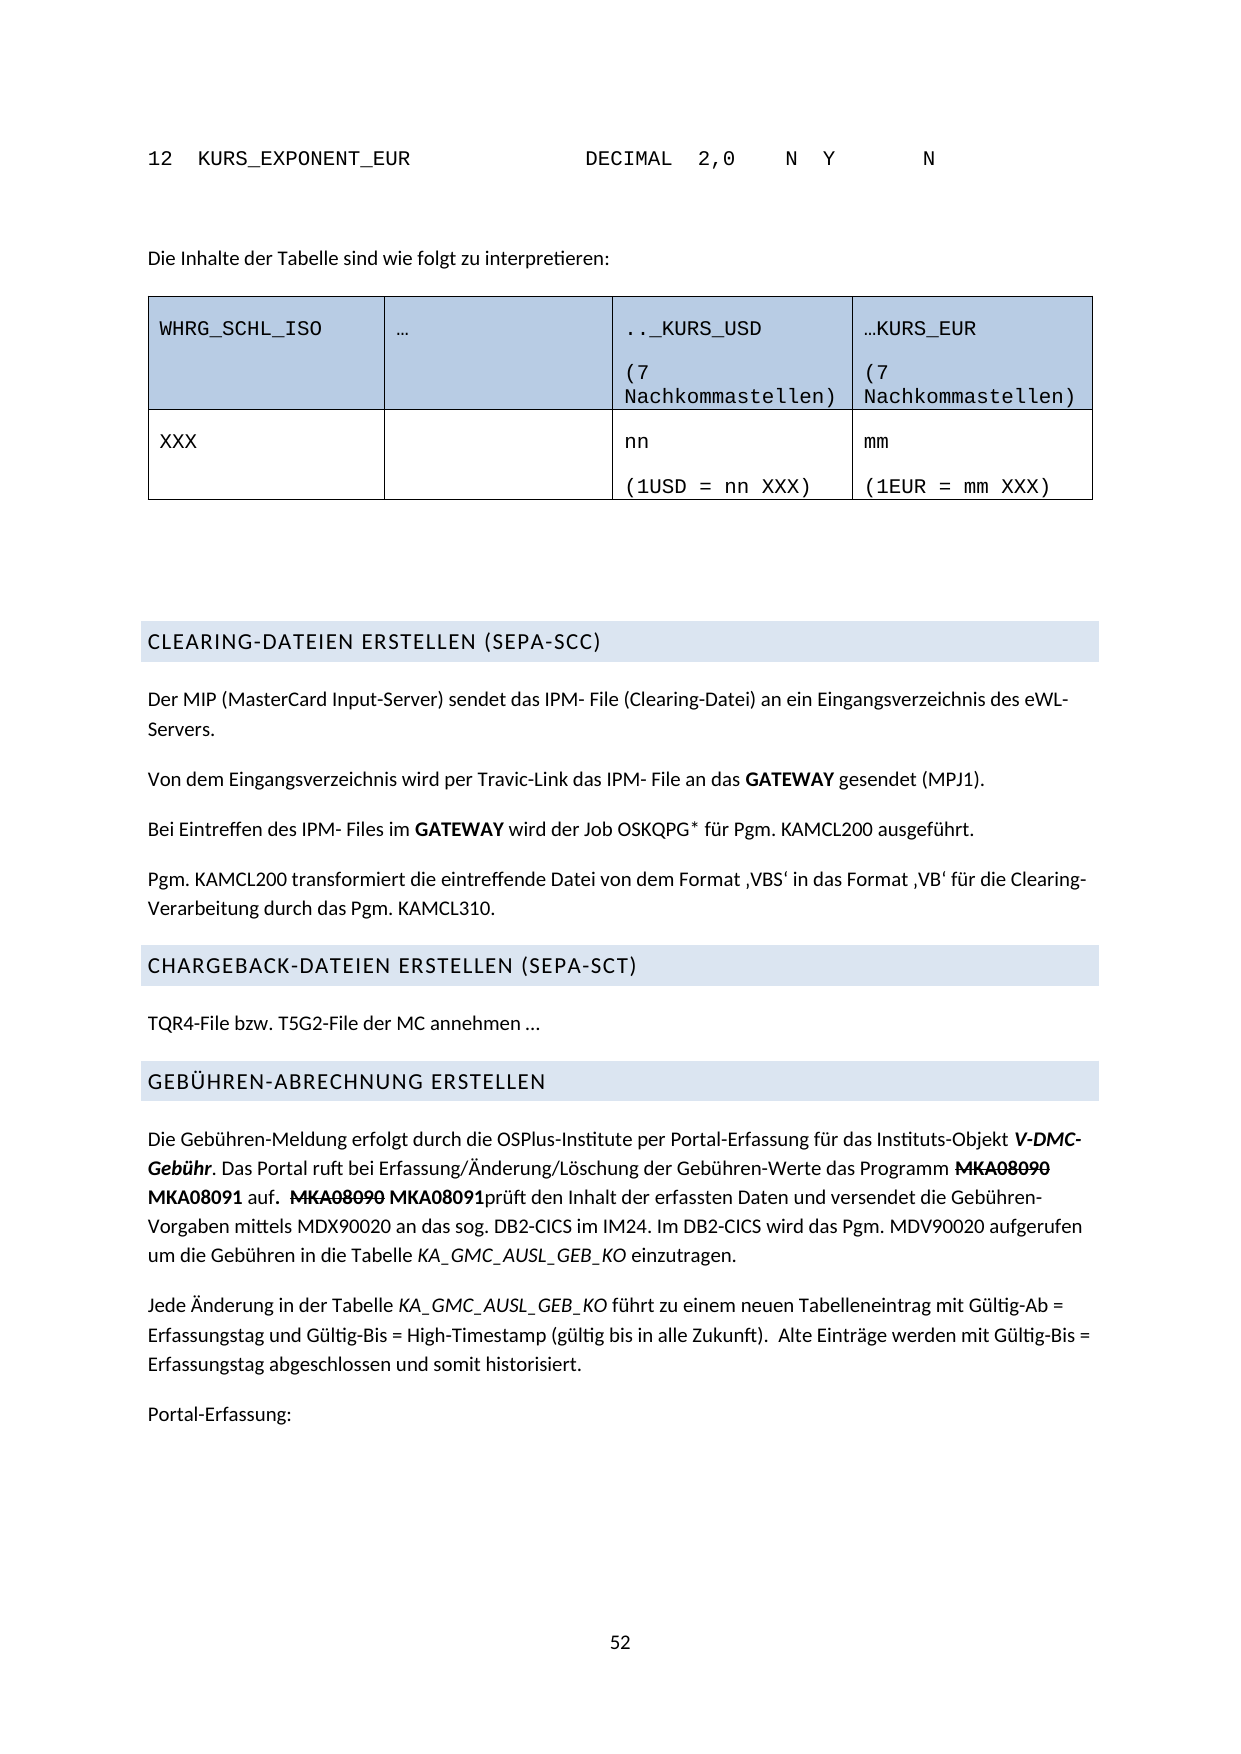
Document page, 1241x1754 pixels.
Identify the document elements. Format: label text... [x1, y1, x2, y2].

text Jede Änderung in der Tabelle KA_GMC_AUSL_GEB_KO führt zu einem neuen Tabelleneintrag mit Gültig-Ab = Erfassungstag und Gültig-Bis = High-Timestamp (gültig bis in alle Zukunft). Alte Einträge werden mit Gültig-Bis = Erfassungstag abgeschlossen und somit historisiert. [148, 1293, 1093, 1376]
table_cell mm (1EUR = mm XXX) [853, 410, 1092, 499]
text Pgm. KAMCL200 transformiert die eintreffende Datei von dem Format ‚VBS‘ in das Format ‚VB‘ für die Clearing- Verarbeitung durch das Pgm. KAMCL310. [148, 866, 1093, 920]
text 12 KURS_EXPONENT_EUR DECIMAL 2,0 N Y N [148, 148, 1093, 171]
table_header … [385, 297, 612, 409]
text Portal-Erfassung: [148, 1401, 1093, 1426]
table_header WHRG_SCHL_ISO [149, 297, 384, 409]
subtitle Gebühren-Abrechnung erstellen [148, 1067, 1093, 1095]
text Von dem Eingangsverzeichnis wird per Travic-Link das IPM- File an das GATEWAY gesendet (MPJ1). [148, 766, 1093, 791]
table_cell XXX [149, 410, 384, 499]
table_header …KURS_EUR (7 Nachkommastellen) [853, 297, 1092, 409]
table_cell [385, 410, 612, 499]
text Bei Eintreffen des IPM- Files im GATEWAY wird der Job OSKQPG* für Pgm. KAMCL200 ausgeführt. [148, 816, 1093, 841]
subtitle Chargeback-Dateien erstellen (SEPA-SCT) [148, 951, 1093, 979]
table_header .._KURS_USD (7 Nachkommastellen) [613, 297, 852, 409]
text TQR4-File bzw. T5G2-File der MC annehmen … [148, 1011, 1093, 1036]
text Die Inhalte der Tabelle sind wie folgt zu interpretieren: [148, 246, 1093, 271]
text Der MIP (MasterCard Input-Server) sendet das IPM- File (Clearing-Datei) an ein Eingangsverzeichnis des eWL-Servers. [148, 687, 1093, 741]
text Die Gebühren-Meldung erfolgt durch die OSPlus-Institute per Portal-Erfassung für das Instituts-Objekt V-DMC-Gebühr. Das Portal ruft bei Erfassung/Änderung/Löschung der Gebühren-Werte das Programm MKA08090 MKA08091 auf. MKA08090 MKA08091prüft den Inhalt der erfassten Daten und versendet die Gebühren-Vorgaben mittels MDX90020 an das sog. DB2-CICS im IM24. Im DB2-CICS wird das Pgm. MDV90020 aufgerufen um die Gebühren in die Tabelle KA_GMC_AUSL_GEB_KO einzutragen. [148, 1126, 1093, 1268]
table_cell nn (1USD = nn XXX) [613, 410, 852, 499]
subtitle Clearing-Dateien erstellen (SEPA-SCC) [148, 628, 1093, 655]
